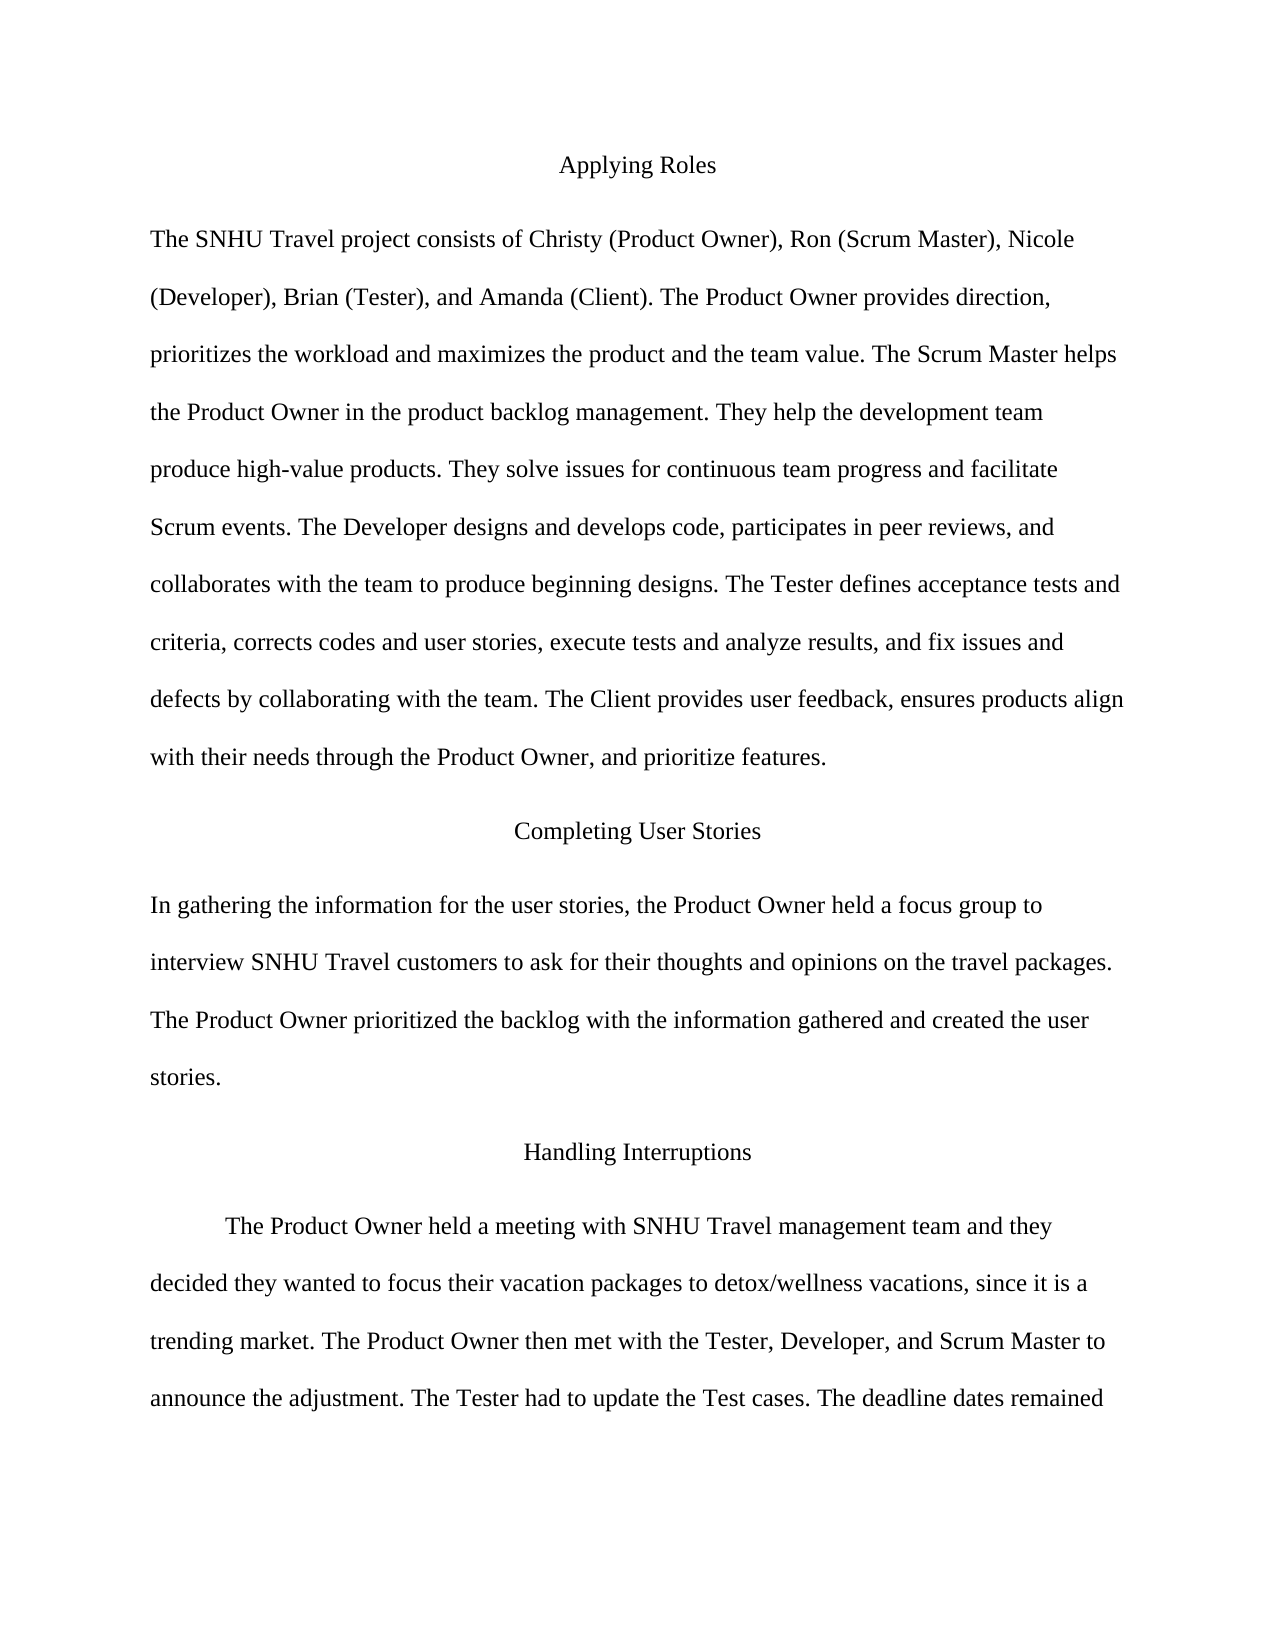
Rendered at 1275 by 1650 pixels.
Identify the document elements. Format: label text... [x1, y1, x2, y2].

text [150, 1211, 1125, 1412]
text The SNHU Travel project consists of Christy (Product Owner), Ron (Scrum Master), Nicole (Developer), Brian (Tester), and Amanda (Client). The Product Owner provides direction, prioritizes the workload and maximizes the product and the team value. The Scrum Master helps the Product Owner in the product backlog management. They help the development team produce high-value products. They solve issues for continuous team progress and facilitate Scrum events. The Developer designs and develops code, participates in peer reviews, and collaborates with the team to produce beginning designs. The Tester defines acceptance tests and criteria, corrects codes and user stories, execute tests and analyze results, and fix issues and defects by collaborating with the team. The Client provides user feedback, ensures products align with their needs through the Product Owner, and prioritize features. [150, 224, 1125, 770]
text Applying Roles [150, 150, 1125, 179]
text In gathering the information for the user stories, the Product Owner held a focus group to interview SNHU Travel customers to ask for their thoughts and opinions on the travel packages. The Product Owner prioritized the backlog with the information gathered and created the user stories. [150, 890, 1125, 1091]
text Completing User Stories [150, 816, 1125, 844]
text Handling Interruptions [150, 1137, 1125, 1165]
